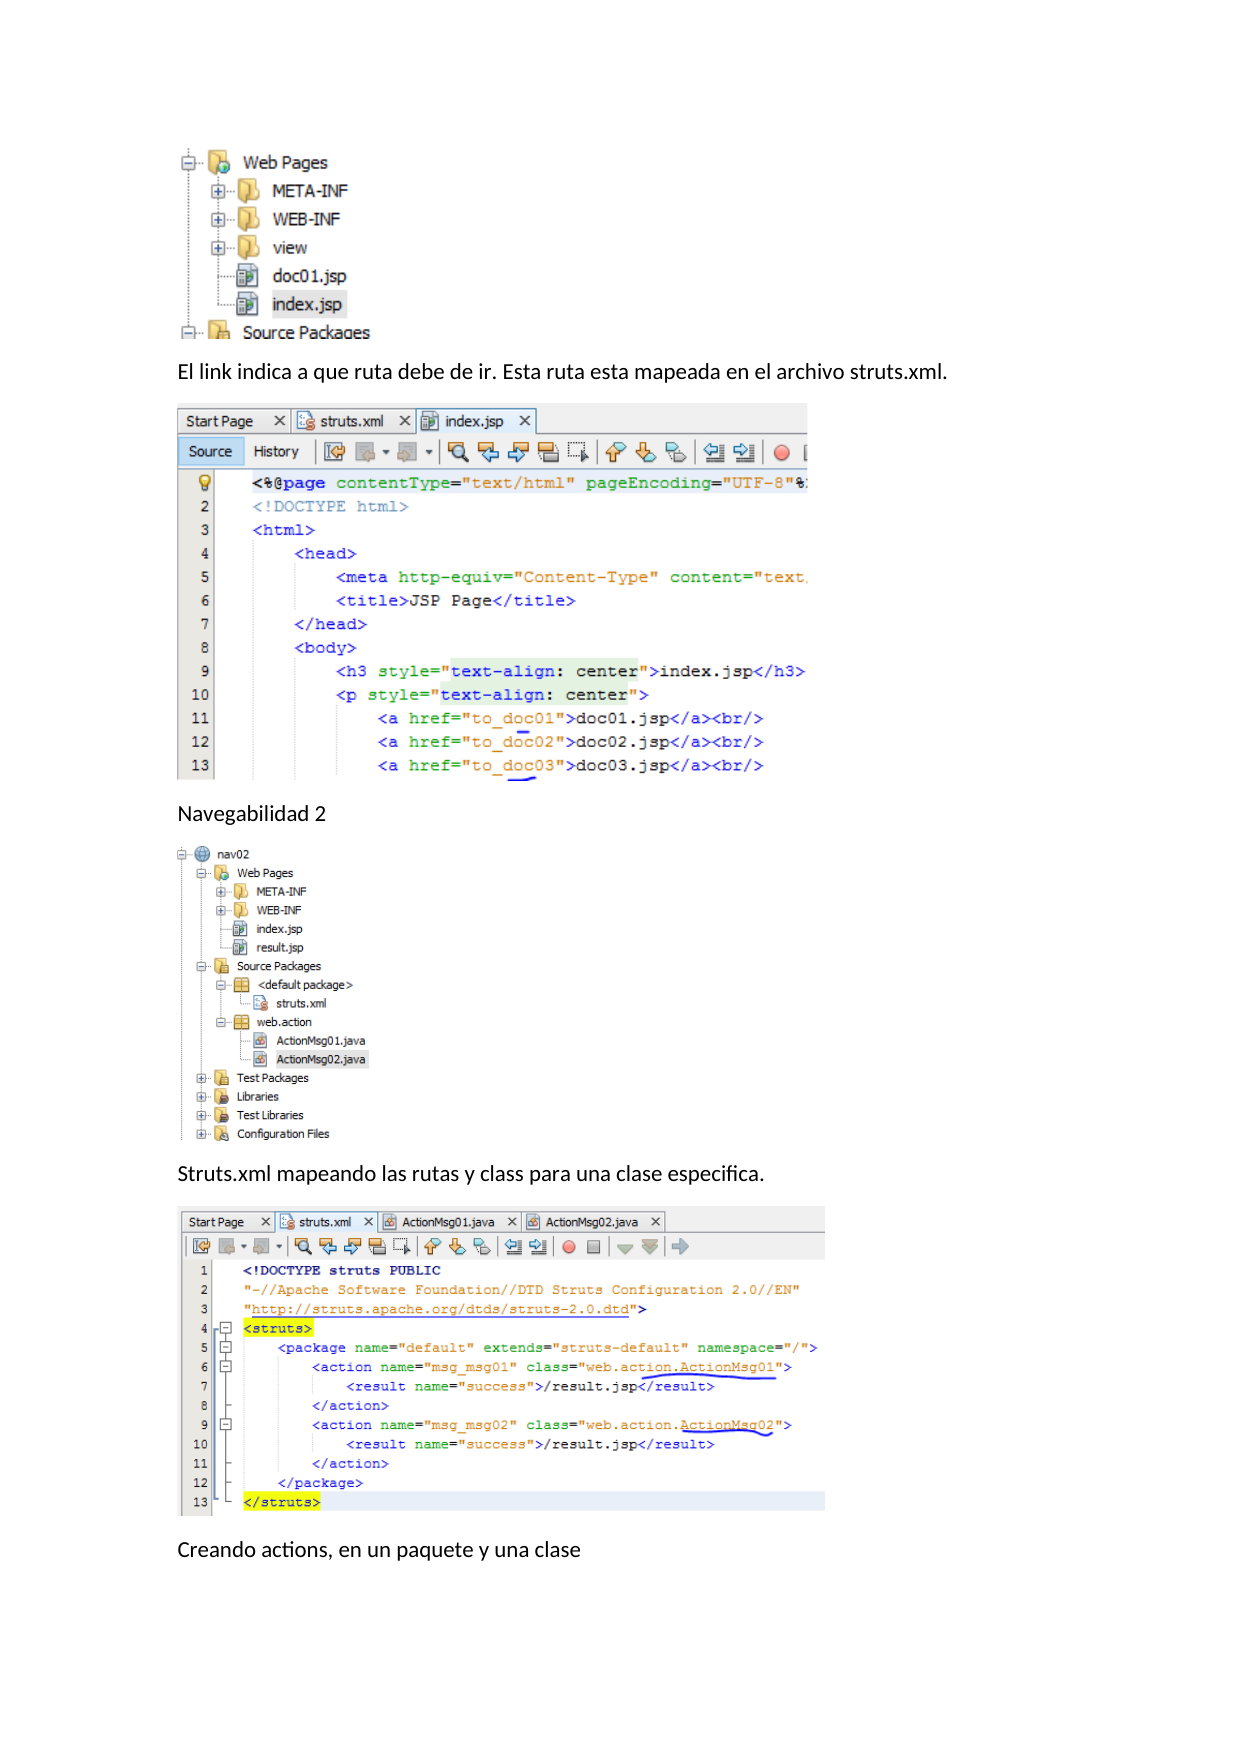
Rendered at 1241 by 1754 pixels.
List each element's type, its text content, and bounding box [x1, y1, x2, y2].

picture [177, 403, 808, 781]
picture [177, 1206, 825, 1516]
text Struts.xml mapeando las rutas y class para una clase especifica. [177, 1159, 1063, 1188]
text Navegabilidad 2 [177, 799, 1063, 827]
picture [177, 846, 398, 1141]
picture [177, 147, 429, 339]
text El link indica a que ruta debe de ir. Esta ruta esta mapeada en el archivo struts.xml. [177, 357, 1063, 385]
text Creando actions, en un paquete y una clase [177, 1535, 1063, 1563]
